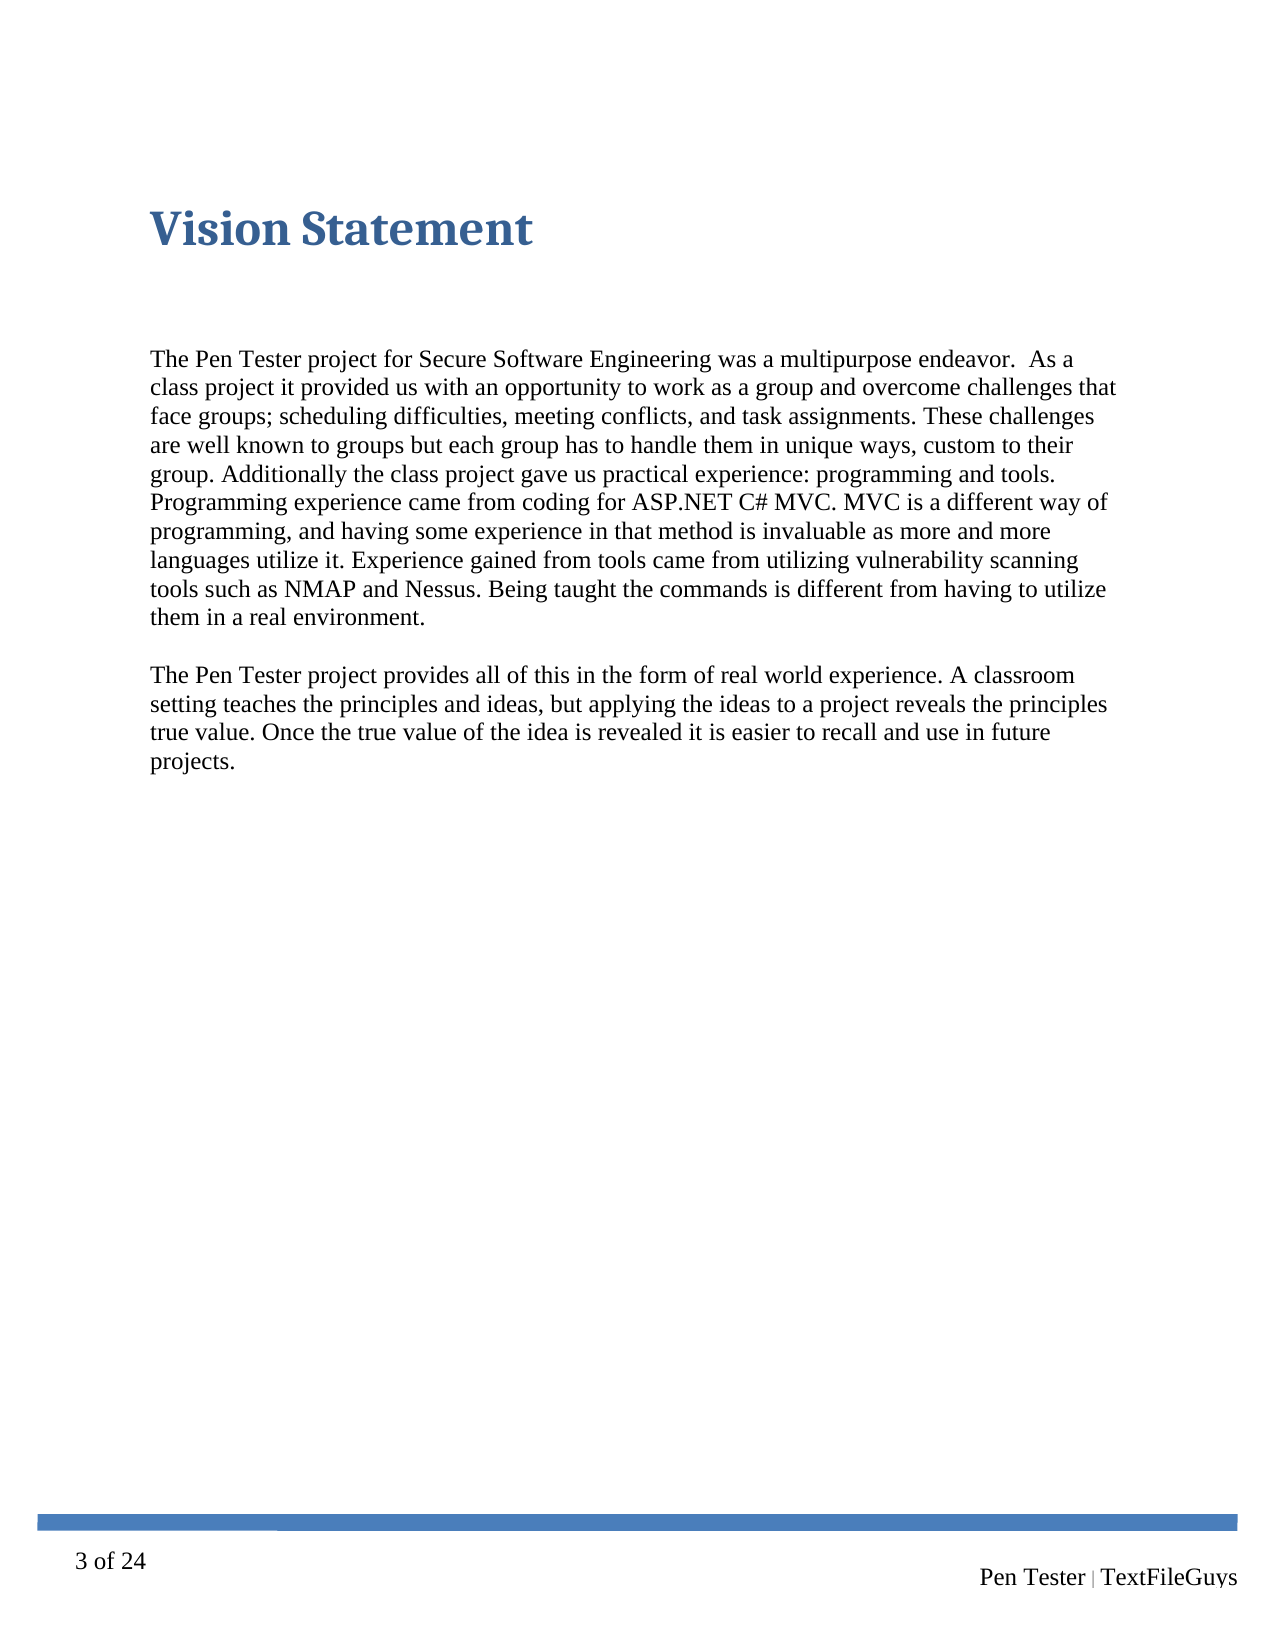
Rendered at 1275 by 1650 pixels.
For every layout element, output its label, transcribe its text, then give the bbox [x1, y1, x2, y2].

subtitle Vision Statement [150, 200, 1125, 257]
text The Pen Tester project provides all of this in the form of real world experience. A classroom setting teaches the principles and ideas, but applying the ideas to a project reveals the principles true value. Once the true value of the idea is revealed it is easier to recall and use in future projects. [150, 660, 1125, 775]
text The Pen Tester project for Secure Software Engineering was a multipurpose endeavor. As a class project it provided us with an opportunity to work as a group and overcome challenges that face groups; scheduling difficulties, meeting conflicts, and task assignments. These challenges are well known to groups but each group has to handle them in unique ways, custom to their group. Additionally the class project gave us practical experience: programming and tools. Programming experience came from coding for ASP.NET C# MVC. MVC is a different way of programming, and having some experience in that method is invaluable as more and more languages utilize it. Experience gained from tools came from utilizing vulnerability scanning tools such as NMAP and Nessus. Being taught the commands is different from having to utilize them in a real environment. [150, 344, 1125, 631]
